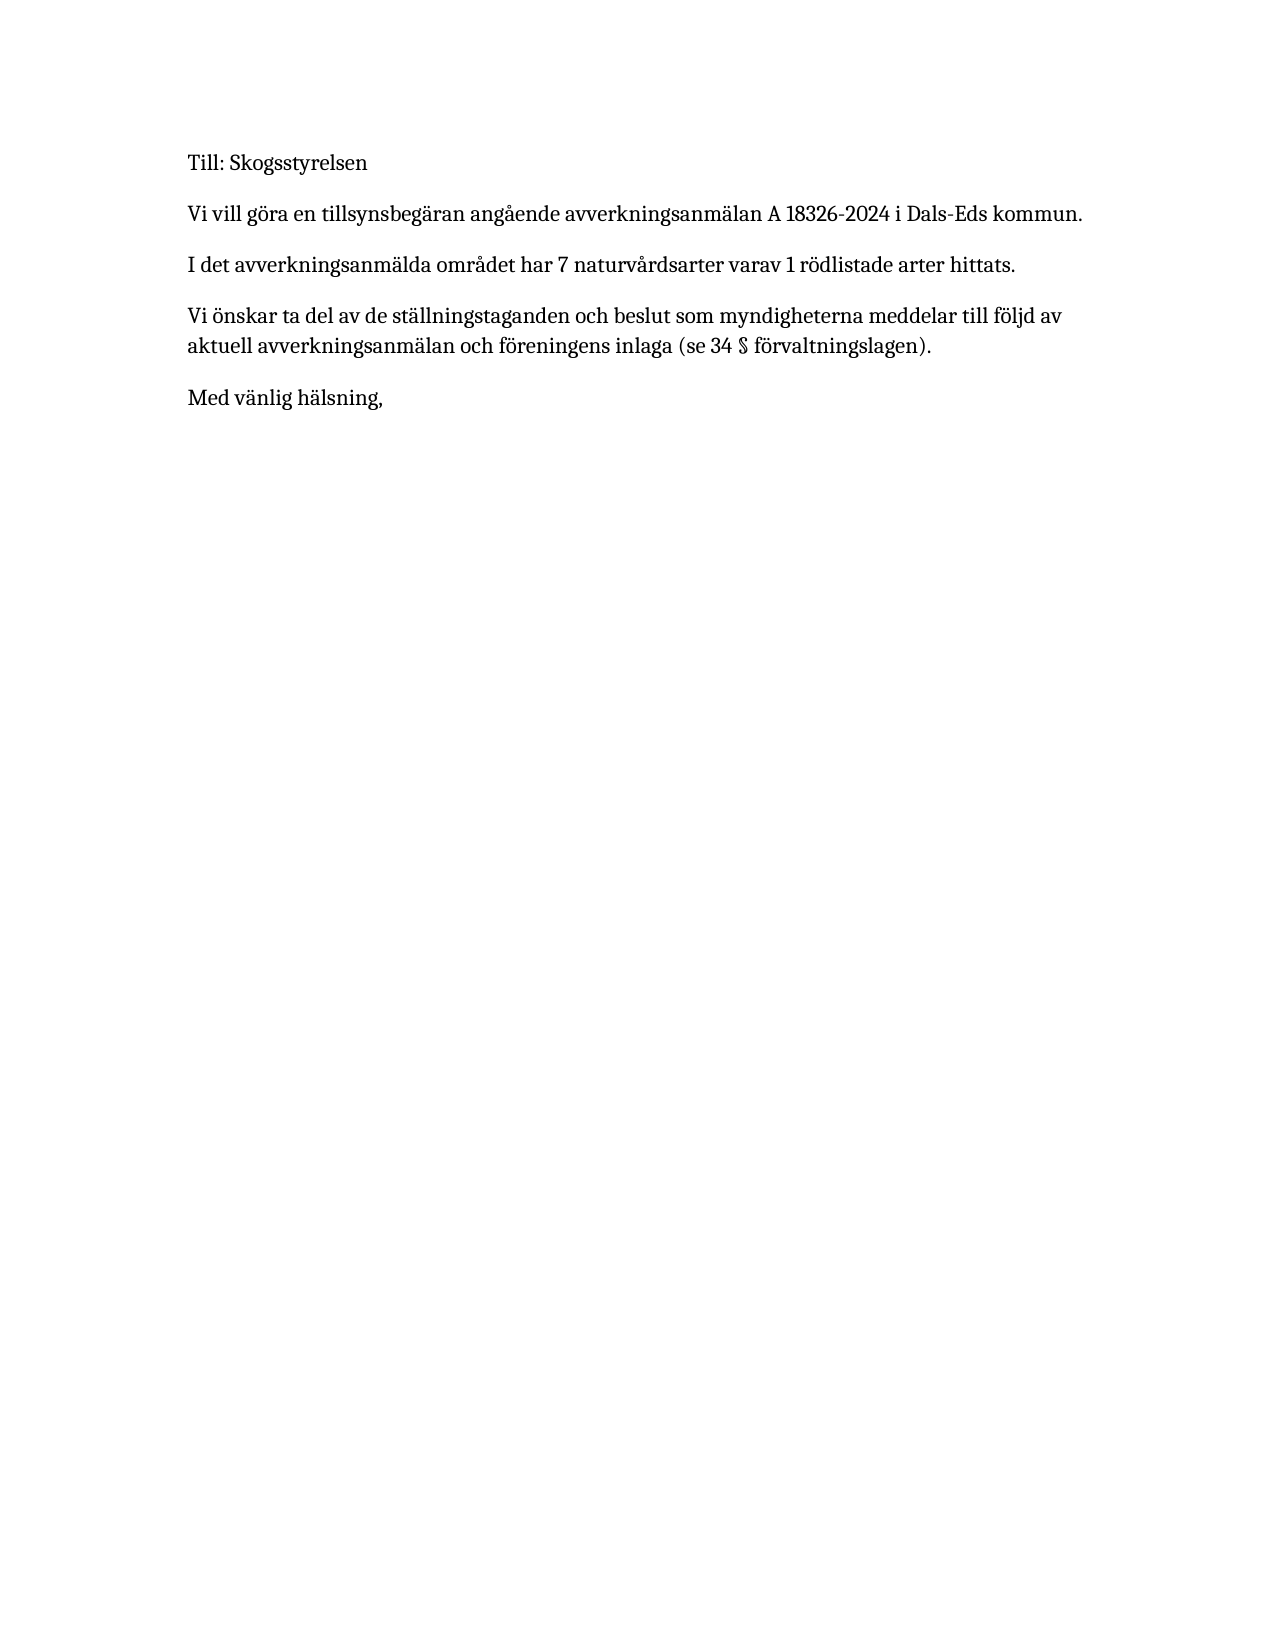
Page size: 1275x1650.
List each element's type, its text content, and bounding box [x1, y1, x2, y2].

text Till: Skogsstyrelsen [187, 150, 1087, 176]
text Vi önskar ta del av de ställningstaganden och beslut som myndigheterna meddelar till följd av aktuell avverkningsanmälan och föreningens inlaga (se 34 § förvaltningslagen). [187, 303, 1087, 360]
text I det avverkningsanmälda området har 7 naturvårdsarter varav 1 rödlistade arter hittats. [187, 252, 1087, 278]
text Med vänlig hälsning, [187, 384, 1087, 441]
text Vi vill göra en tillsynsbegäran angående avverkningsanmälan A 18326-2024 i Dals-Eds kommun. [187, 201, 1087, 227]
